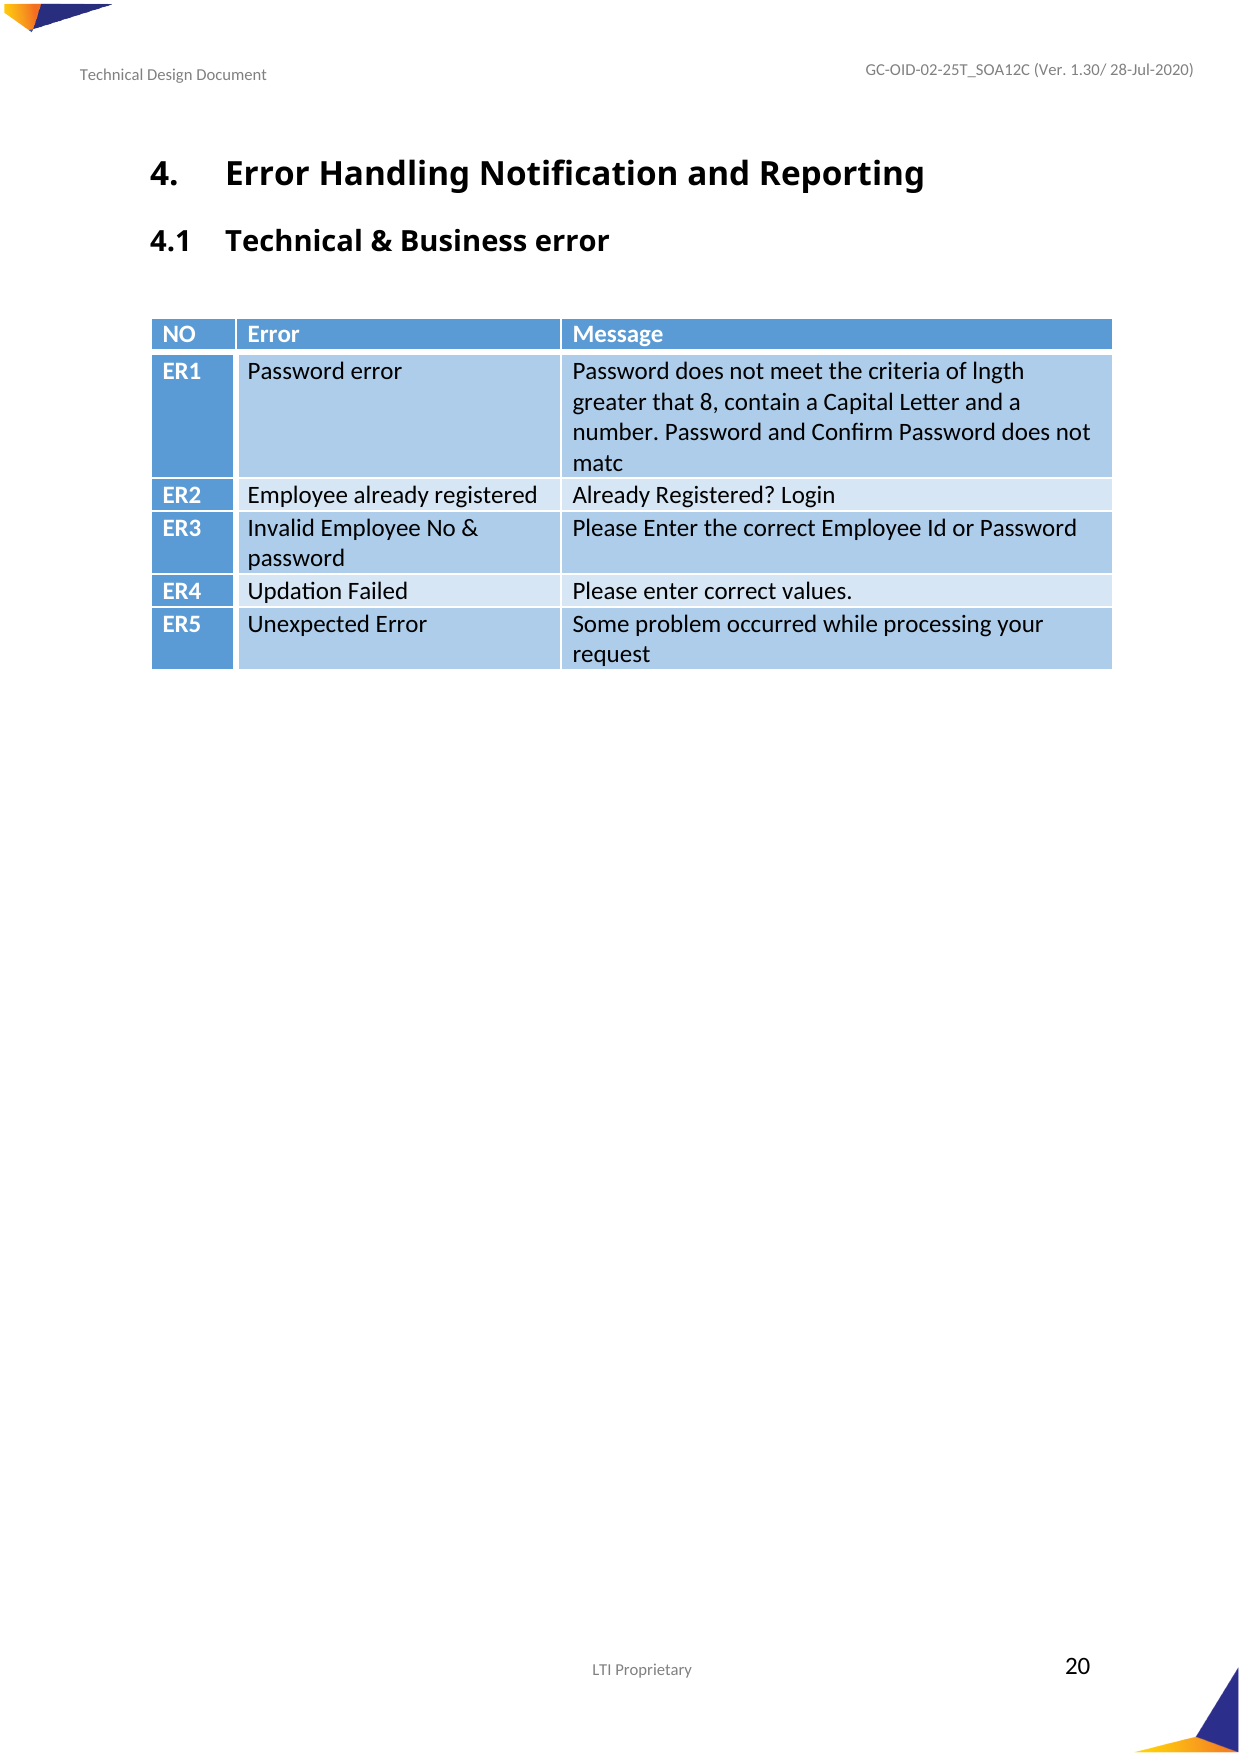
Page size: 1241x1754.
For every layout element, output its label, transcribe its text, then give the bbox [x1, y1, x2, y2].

table_cell Already Registered? Login [562, 479, 1112, 510]
table_cell Password does not meet the criteria of lngth greater that 8, contain a Capital Letter and a number. Password and Confirm Password does not matc [562, 355, 1112, 477]
table_cell ER5 [152, 608, 233, 669]
table_header Message [562, 319, 1112, 349]
subtitle Technical & Business error [150, 220, 1090, 260]
table_cell ER2 [152, 479, 233, 510]
table_cell Please Enter the correct Employee Id or Password [562, 512, 1112, 573]
picture [4, 0, 113, 100]
table_cell Unexpected Error [239, 608, 560, 669]
table_cell Employee already registered [239, 479, 560, 510]
table_cell Please enter correct values. [562, 575, 1112, 606]
table_cell Some problem occurred while processing your request [562, 608, 1112, 669]
table_header NO [152, 319, 235, 349]
table_header Error [237, 319, 560, 349]
table_cell ER4 [152, 575, 233, 606]
subtitle Error Handling Notification and Reporting [150, 150, 1090, 195]
table_cell Password error [239, 355, 560, 477]
table_cell Invalid Employee No & password [239, 512, 560, 573]
table_cell ER3 [152, 512, 233, 573]
table_cell Updation Failed [239, 575, 560, 606]
table_cell ER1 [152, 355, 233, 477]
picture [1132, 1668, 1240, 1754]
